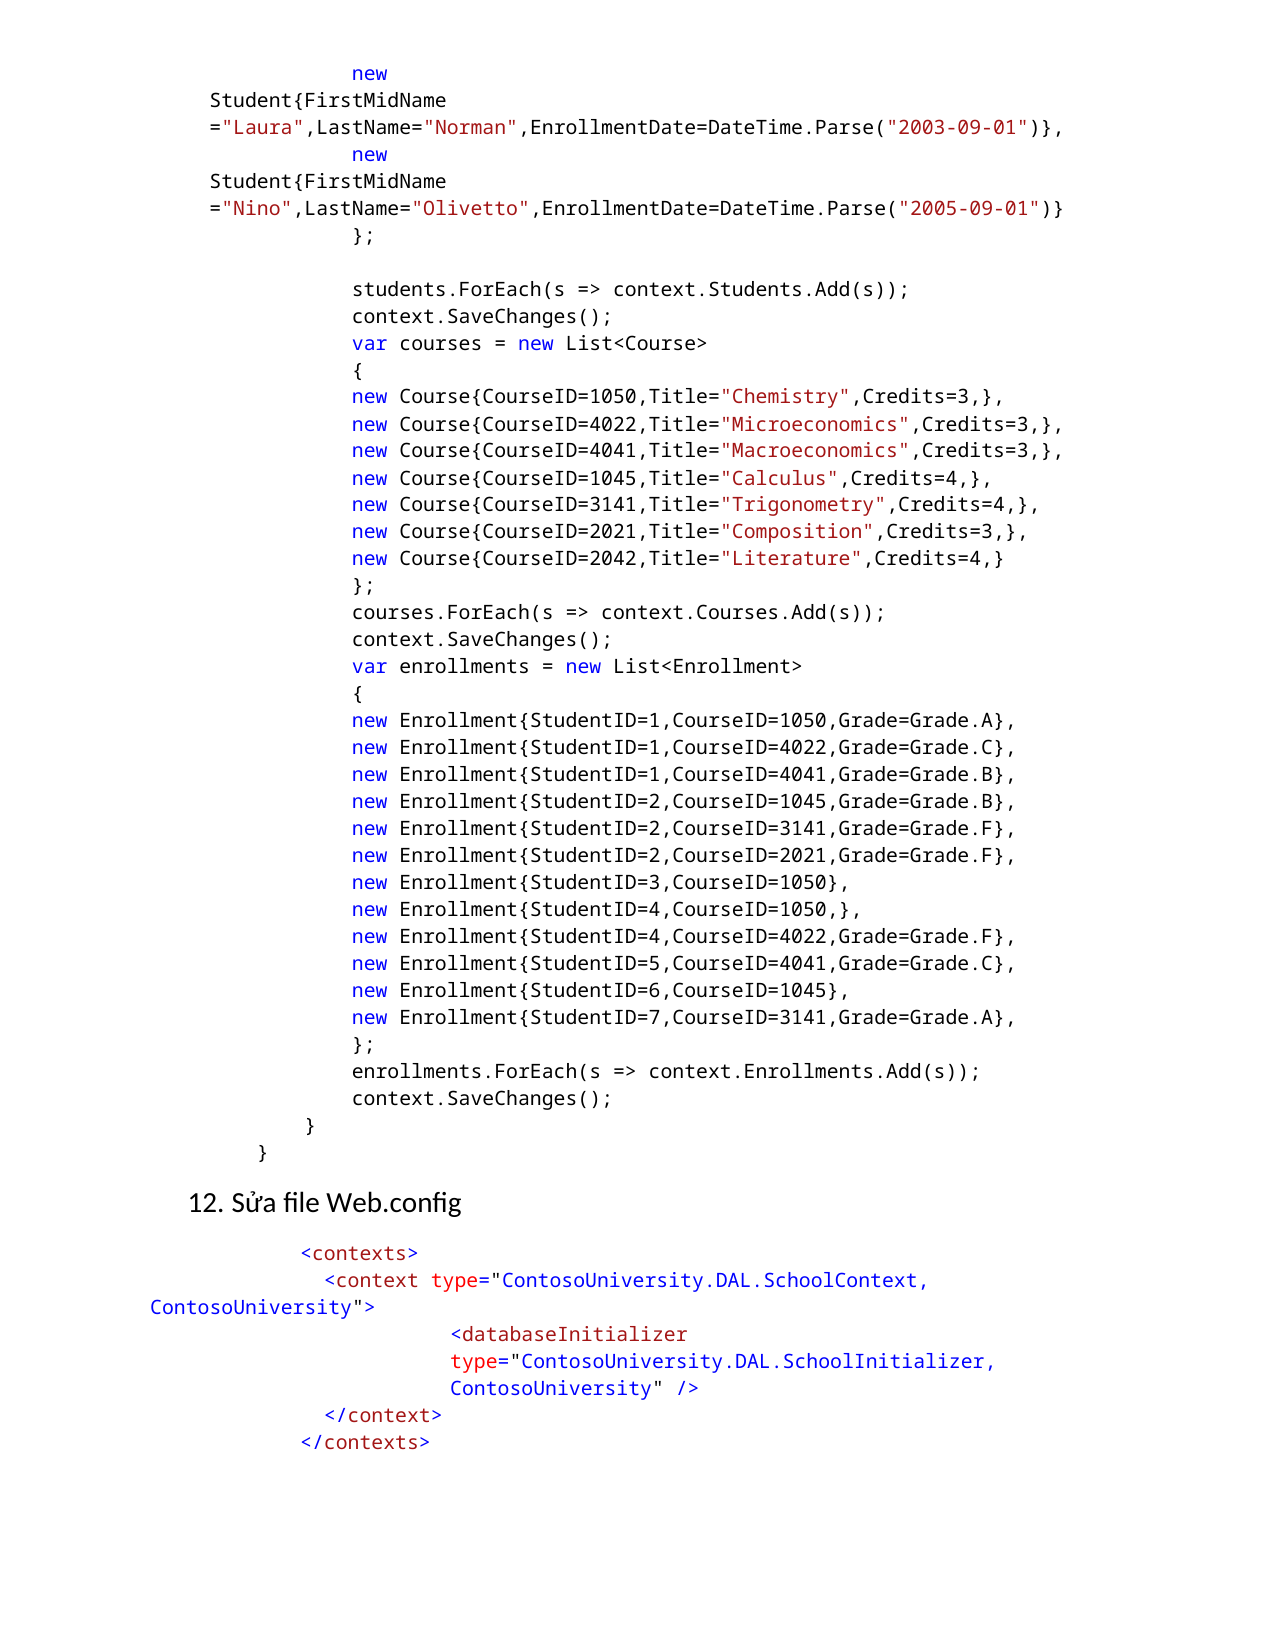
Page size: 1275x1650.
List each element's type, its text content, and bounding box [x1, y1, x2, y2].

text new Enrollment{StudentID=1,CourseID=4041,Grade=Grade.B}, [209, 761, 1125, 787]
list Sửa file Web.config [187, 1184, 1125, 1219]
text new Course{CourseID=4041,Title="Macroeconomics",Credits=3,}, [209, 437, 1125, 464]
text } [209, 1138, 1125, 1165]
text context.SaveChanges(); [209, 302, 1125, 329]
text new Course{CourseID=1050,Title="Chemistry",Credits=3,}, [209, 383, 1125, 410]
text new Enrollment{StudentID=3,CourseID=1050}, [209, 868, 1125, 895]
text { [209, 356, 1125, 383]
text context.SaveChanges(); [209, 1084, 1125, 1111]
text courses.ForEach(s => context.Courses.Add(s)); [209, 599, 1125, 626]
text new Enrollment{StudentID=2,CourseID=3141,Grade=Grade.F}, [209, 814, 1125, 841]
text new Enrollment{StudentID=6,CourseID=1045}, [209, 976, 1125, 1003]
text new Course{CourseID=4022,Title="Microeconomics",Credits=3,}, [209, 410, 1125, 437]
text new Course{CourseID=2021,Title="Composition",Credits=3,}, [209, 518, 1125, 545]
text new Enrollment{StudentID=1,CourseID=1050,Grade=Grade.A}, [209, 707, 1125, 733]
text new Enrollment{StudentID=1,CourseID=4022,Grade=Grade.C}, [209, 733, 1125, 761]
text }; [209, 1030, 1125, 1057]
text new Enrollment{StudentID=2,CourseID=1045,Grade=Grade.B}, [209, 787, 1125, 814]
text new Enrollment{StudentID=5,CourseID=4041,Grade=Grade.C}, [209, 949, 1125, 976]
text new Enrollment{StudentID=4,CourseID=4022,Grade=Grade.F}, [209, 922, 1125, 949]
text new Course{CourseID=3141,Title="Trigonometry",Credits=4,}, [209, 491, 1125, 518]
text <databaseInitializer type="ContosoUniversity.DAL.SchoolInitializer, ContosoUniversity" /> [450, 1320, 1125, 1401]
text context.SaveChanges(); [209, 626, 1125, 653]
text }; [209, 572, 1125, 599]
text enrollments.ForEach(s => context.Enrollments.Add(s)); [209, 1057, 1125, 1084]
text new Student{FirstMidName="Laura",LastName="Norman",EnrollmentDate=DateTime.Parse("2003-09-01")}, [209, 59, 1125, 140]
text { [209, 679, 1125, 707]
text </contexts> [150, 1428, 1125, 1455]
text new Course{CourseID=2042,Title="Literature",Credits=4,} [209, 545, 1125, 572]
text <contexts> [225, 1239, 1125, 1266]
text var enrollments = new List<Enrollment> [209, 653, 1125, 679]
text new Student{FirstMidName="Nino",LastName="Olivetto",EnrollmentDate=DateTime.Parse("2005-09-01")} [209, 140, 1125, 221]
text students.ForEach(s => context.Students.Add(s)); [209, 275, 1125, 302]
text <context type="ContosoUniversity.DAL.SchoolContext, ContosoUniversity"> [150, 1266, 1125, 1320]
text new Course{CourseID=1045,Title="Calculus",Credits=4,}, [209, 464, 1125, 491]
text }; [209, 221, 1125, 248]
text new Enrollment{StudentID=4,CourseID=1050,}, [209, 895, 1125, 922]
text new Enrollment{StudentID=2,CourseID=2021,Grade=Grade.F}, [209, 841, 1125, 868]
text </context> [150, 1401, 1125, 1428]
text } [209, 1111, 1125, 1138]
text var courses = new List<Course> [209, 329, 1125, 356]
text new Enrollment{StudentID=7,CourseID=3141,Grade=Grade.A}, [209, 1003, 1125, 1030]
